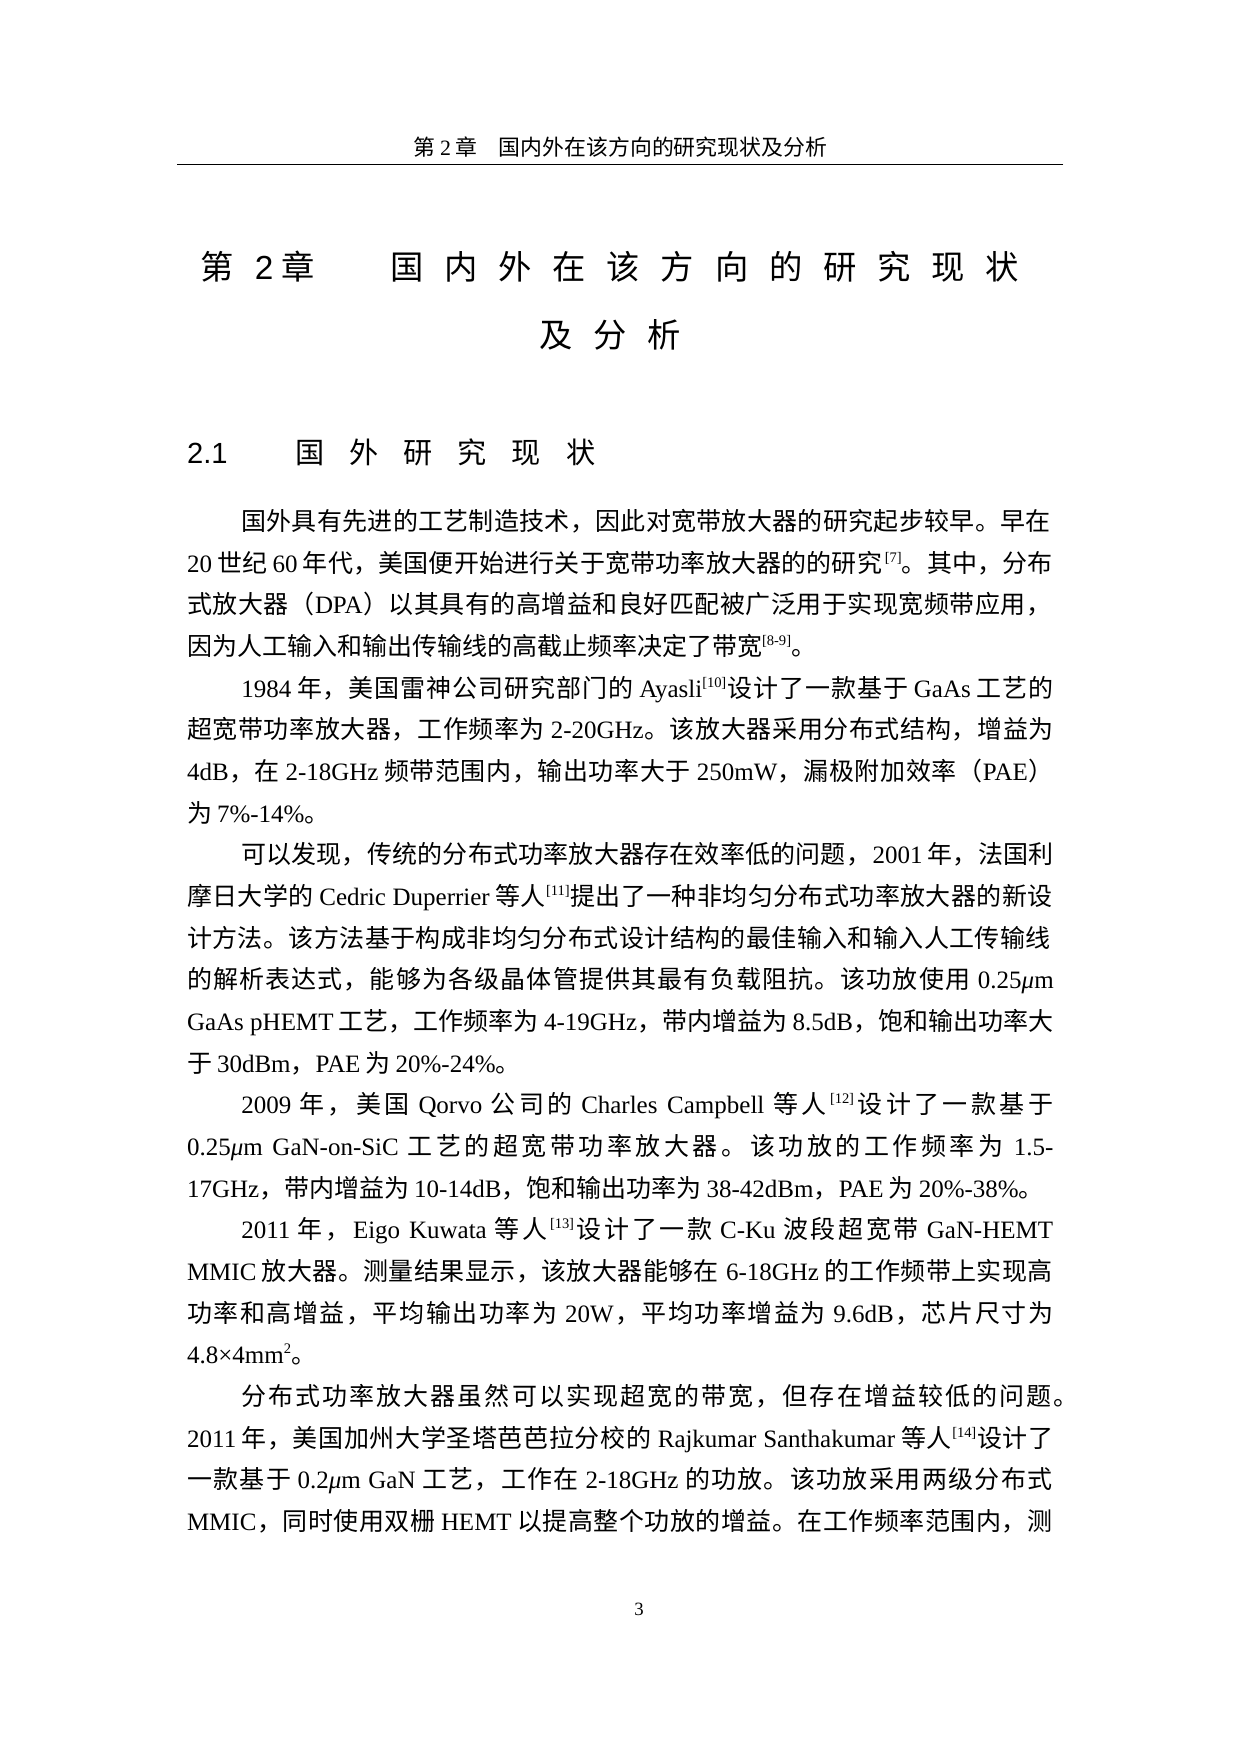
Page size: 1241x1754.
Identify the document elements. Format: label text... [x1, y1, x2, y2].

text 2011年，Eigo Kuwata等人[13]设计了一款C-Ku波段超宽带GaN-HEMT MMIC放大器。测量结果显示，该放大器能够在6-18GHz的工作频带上实现高功率和高增益，平均输出功率为20W，平均功率增益为9.6dB，芯片尺寸为4.8×4mm2。 [187, 1205, 1053, 1372]
text 国外具有先进的工艺制造技术，因此对宽带放大器的研究起步较早。早在20世纪60年代，美国便开始进行关于宽带功率放大器的的研究[7]。其中，分布式放大器（DPA）以其具有的高增益和良好匹配被广泛用于实现宽频带应用，因为人工输入和输出传输线的高截止频率决定了带宽[8-9]。 [187, 497, 1053, 664]
subtitle 国内外在该方向的研究现状及分析 [187, 231, 1053, 367]
text 可以发现，传统的分布式功率放大器存在效率低的问题，2001年，法国利摩日大学的Cedric Duperrier等人[11]提出了一种非均匀分布式功率放大器的新设计方法。该方法基于构成非均匀分布式设计结构的最佳输入和输入人工传输线的解析表达式，能够为各级晶体管提供其最有负载阻抗。该功放使用0.25μm GaAs pHEMT工艺，工作频率为4-19GHz，带内增益为8.5dB，饱和输出功率大于30dBm，PAE为20%-24%。 [187, 830, 1053, 1080]
text 1984年，美国雷神公司研究部门的Ayasli[10]设计了一款基于GaAs工艺的超宽带功率放大器，工作频率为2-20GHz。该放大器采用分布式结构，增益为4dB，在2-18GHz频带范围内，输出功率大于250mW，漏极附加效率（PAE）为7%-14%。 [187, 664, 1053, 830]
text 2009年，美国Qorvo公司的Charles Campbell等人[12]设计了一款基于0.25μm GaN-on-SiC工艺的超宽带功率放大器。该功放的工作频率为1.5-17GHz，带内增益为10-14dB，饱和输出功率为38-42dBm，PAE为20%-38%。 [187, 1080, 1053, 1205]
subtitle 国外研究现状 [187, 417, 1053, 484]
